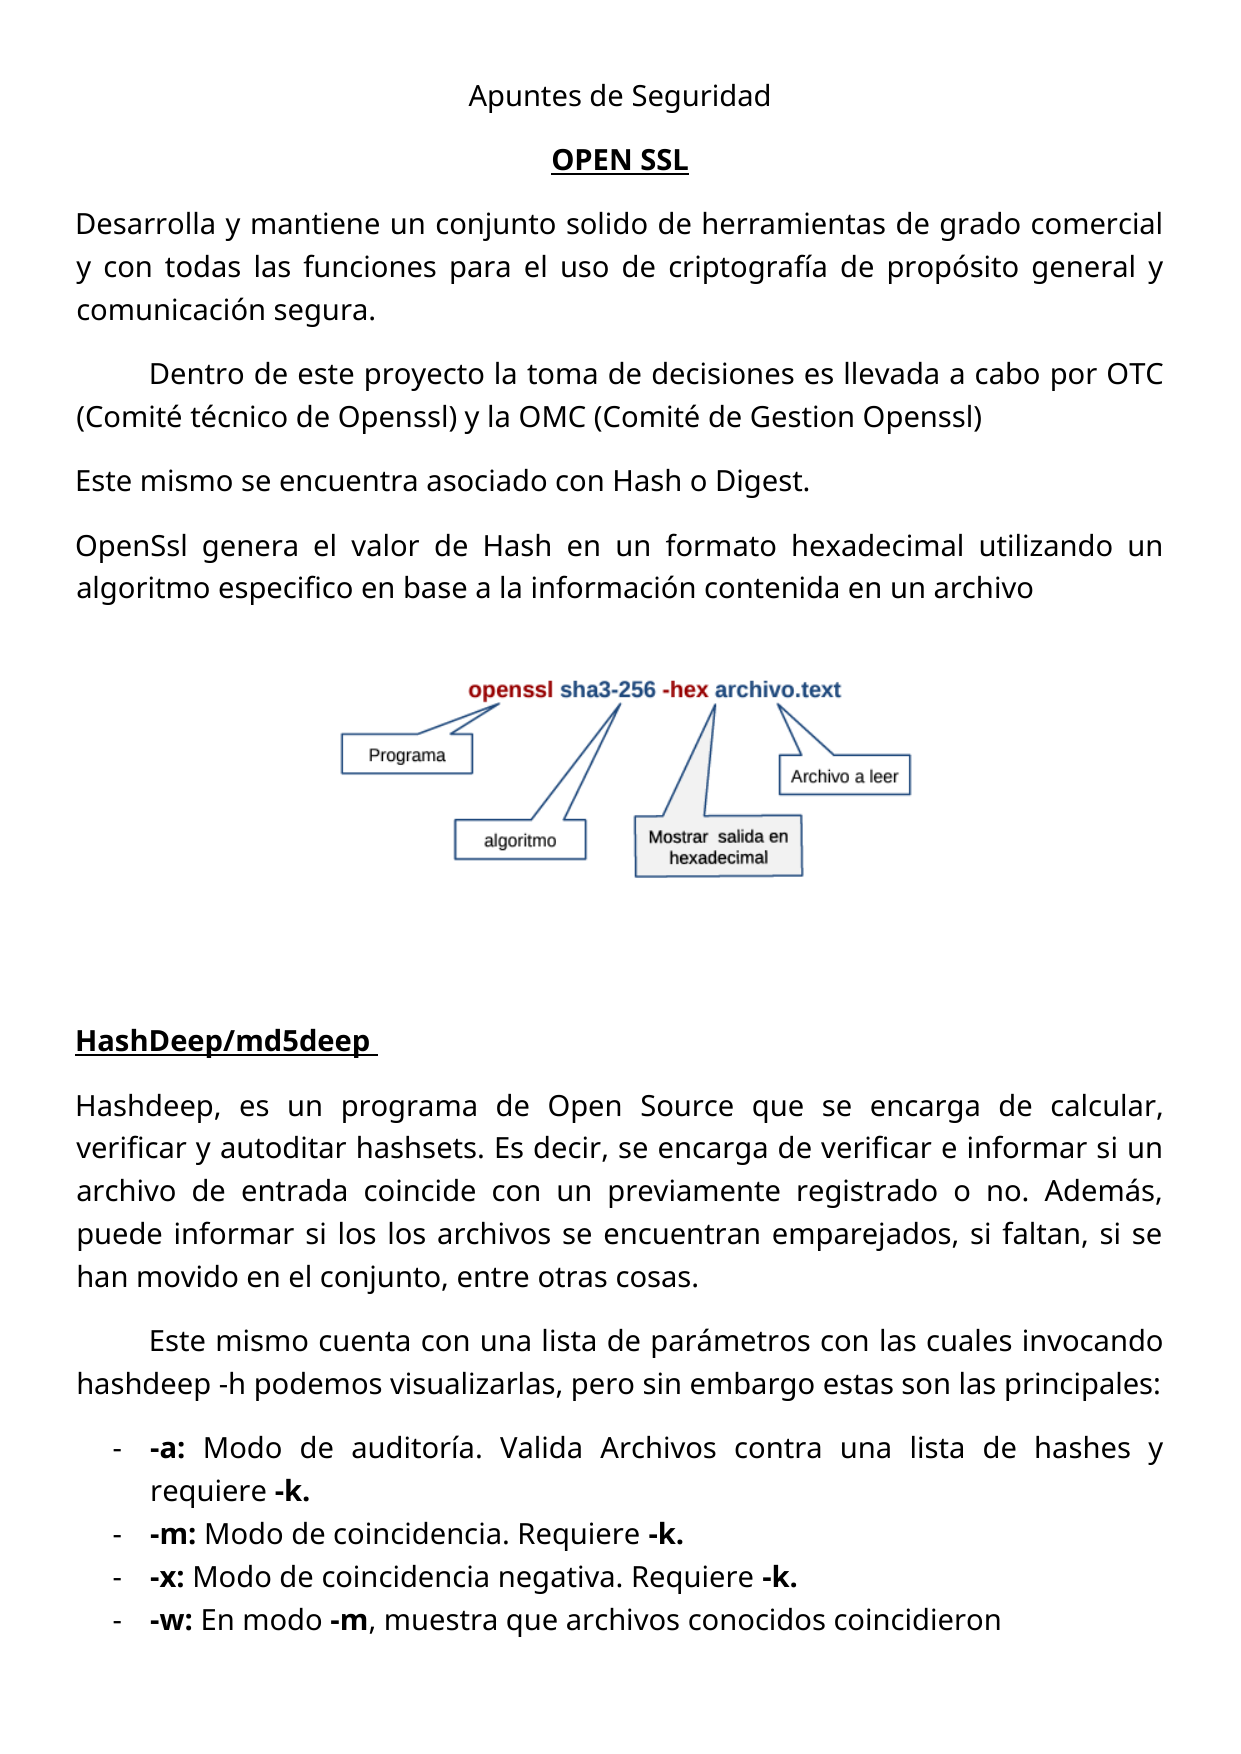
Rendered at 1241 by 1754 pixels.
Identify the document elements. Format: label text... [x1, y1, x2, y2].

text Este mismo se encuentra asociado con Hash o Digest. [75, 461, 1165, 500]
text Desarrolla y mantiene un conjunto solido de herramientas de grado comercial y con todas las funciones para el uso de criptografía de propósito general y comunicación segura. [75, 203, 1165, 329]
list -m: Modo de coincidencia. Requiere -k. [112, 1513, 1165, 1553]
picture [253, 642, 985, 933]
text Este mismo cuenta con una lista de parámetros con las cuales invocando hashdeep -h podemos visualizarlas, pero sin embargo estas son las principales: [75, 1320, 1165, 1403]
text Hashdeep, es un programa de Open Source que se encarga de calcular, verificar y autoditar hashsets. Es decir, se encarga de verificar e informar si un archivo de entrada coincide con un previamente registrado o no. Además, puede informar si los los archivos se encuentran emparejados, si faltan, si se han movido en el conjunto, entre otras cosas. [75, 1085, 1165, 1296]
text OpenSsl genera el valor de Hash en un formato hexadecimal utilizando un algoritmo especifico en base a la información contenida en un archivo [75, 525, 1165, 607]
text HashDeep/md5deep [75, 953, 1165, 1060]
list -a: Modo de auditoría. Valida Archivos contra una lista de hashes y requiere -k. [112, 1427, 1165, 1510]
text Dentro de este proyecto la toma de decisiones es llevada a cabo por OTC (Comité técnico de Openssl) y la OMC (Comité de Gestion Openssl) [75, 353, 1165, 436]
list -x: Modo de coincidencia negativa. Requiere -k. [112, 1556, 1165, 1596]
text OPEN SSL [75, 139, 1165, 179]
text Apuntes de Seguridad [75, 75, 1165, 115]
list -w: En modo -m, muestra que archivos conocidos coincidieron [112, 1599, 1165, 1638]
